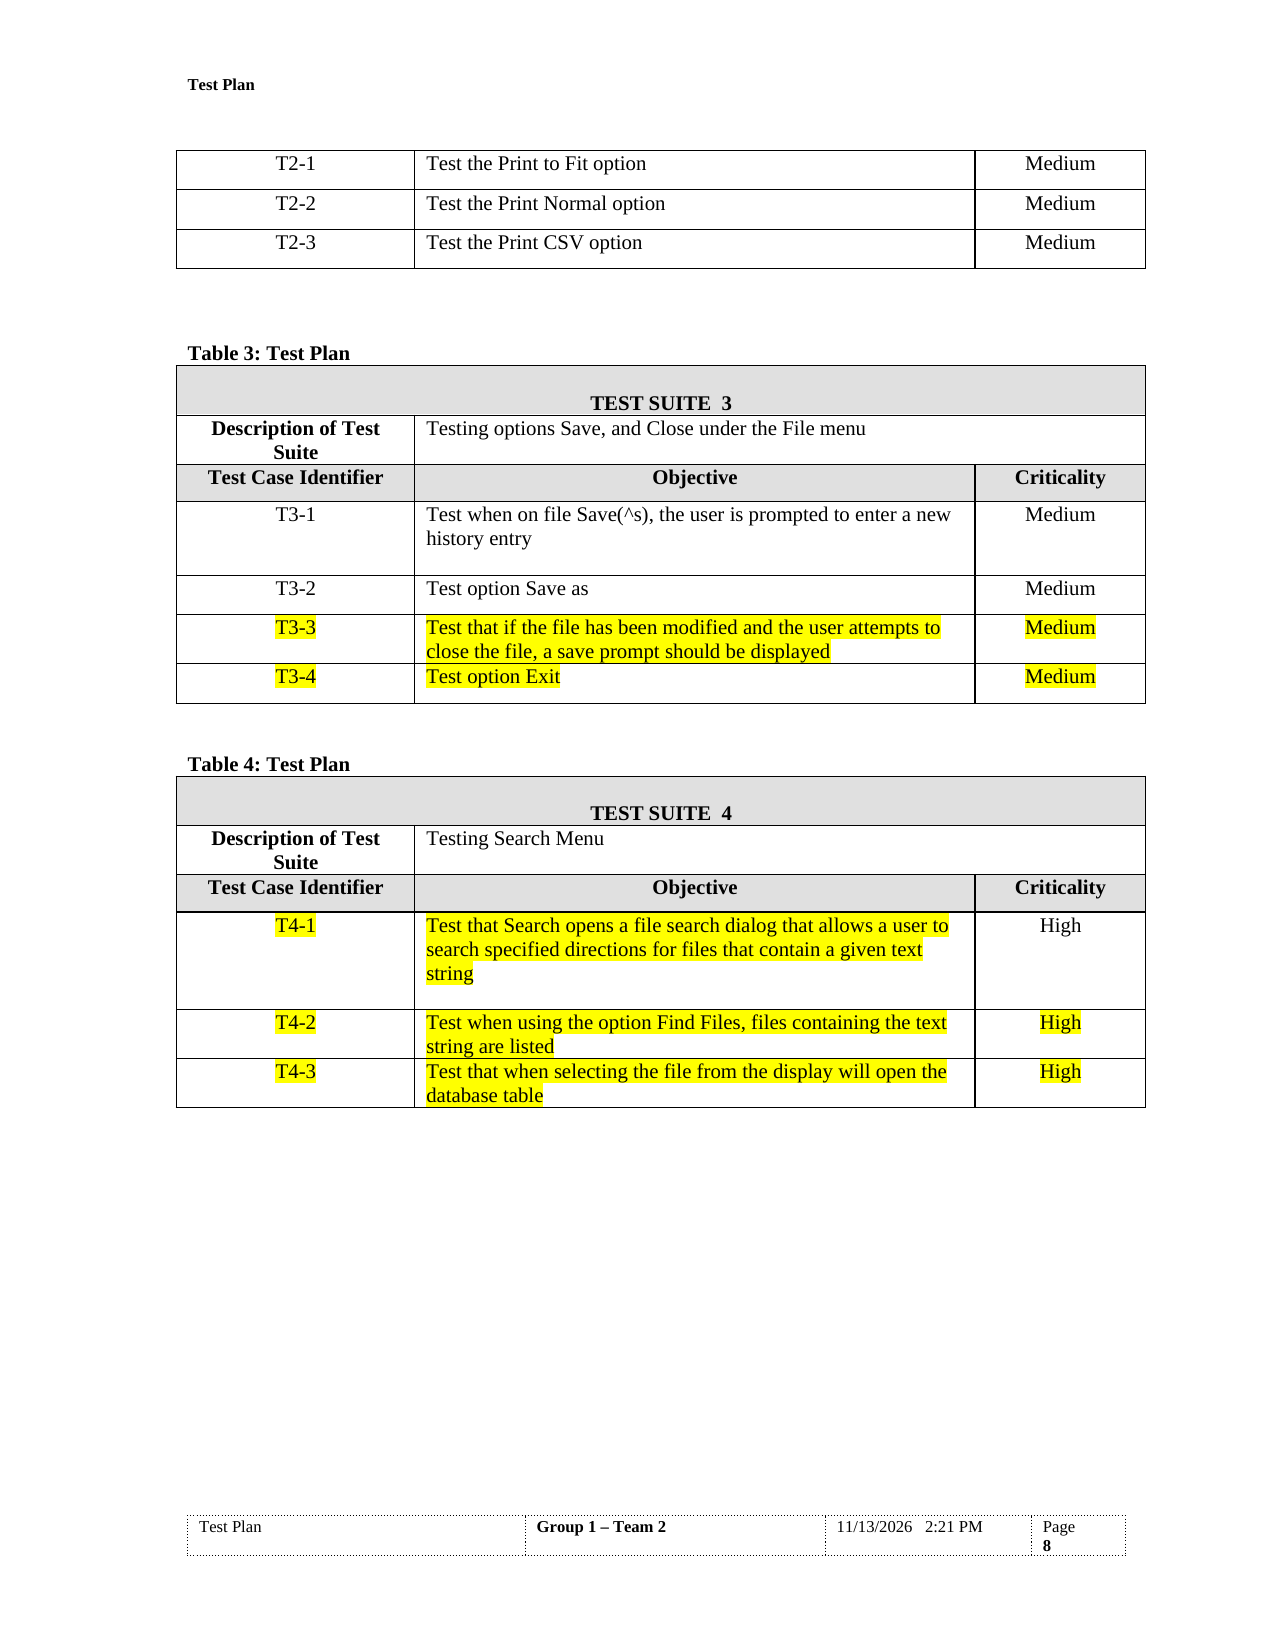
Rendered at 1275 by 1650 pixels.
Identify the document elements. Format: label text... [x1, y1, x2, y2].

table_cell Test that if the file has been modified and the user attempts to close the file, a save prompt should be displayed [831, 615, 974, 663]
table_cell Medium [976, 615, 1145, 663]
table_cell Medium [976, 151, 1145, 189]
table_cell Objective [415, 465, 974, 501]
table_cell Test the Print to Fit option [415, 151, 974, 189]
table_cell High [976, 913, 1145, 1009]
table_cell Test that when selecting the file from the display will open the database table [543, 1059, 974, 1107]
table_cell Medium [976, 664, 1145, 702]
table_cell High [976, 1010, 1145, 1058]
table_cell Testing options Save, and Close under the File menu [415, 416, 1145, 464]
table_cell T3-4 [177, 664, 414, 702]
table_cell T4-1 [177, 913, 414, 1009]
table_cell T2-2 [177, 190, 414, 229]
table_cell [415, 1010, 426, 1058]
text Table 3: Test Plan [187, 341, 1125, 365]
text Table 4: Test Plan [187, 752, 1125, 776]
table_cell Description of Test Suite [177, 826, 414, 874]
table_cell Objective [415, 875, 974, 911]
table_cell Test option Save as [415, 576, 974, 614]
table_cell Medium [976, 502, 1145, 574]
table_cell Medium [976, 576, 1145, 614]
table_cell T4-3 [177, 1059, 414, 1107]
table_header TEST SUITE 3 [177, 366, 1145, 414]
table_cell T3-3 [177, 615, 414, 663]
table_cell Test that Search opens a file search dialog that allows a user to search specified directions for files that contain a given text string [415, 913, 974, 1009]
table_cell Test the Print CSV option [415, 230, 974, 268]
table_header TEST SUITE 4 [177, 777, 1145, 825]
table_cell T3-2 [177, 576, 414, 614]
table_cell Test when on file Save(^s), the user is prompted to enter a new history entry [415, 502, 974, 574]
table_cell Criticality [976, 875, 1145, 911]
table_cell Description of Test Suite [177, 416, 414, 464]
table_cell High [976, 1059, 1145, 1107]
table_cell Testing Search Menu [415, 826, 1145, 874]
table_cell Criticality [976, 465, 1145, 501]
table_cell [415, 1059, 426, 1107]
table_cell T2-1 [177, 151, 414, 189]
table_cell Test option Exit [415, 664, 974, 702]
table_cell T3-1 [177, 502, 414, 574]
table_cell Medium [976, 190, 1145, 229]
table_cell Test Case Identifier [177, 875, 414, 911]
table_cell T4-2 [177, 1010, 414, 1058]
table_cell Medium [976, 230, 1145, 268]
table_cell Test Case Identifier [177, 465, 414, 501]
table_cell Test when using the option Find Files, files containing the text string are listed [554, 1010, 974, 1058]
table_cell T2-3 [177, 230, 414, 268]
table_cell Test the Print Normal option [415, 190, 974, 229]
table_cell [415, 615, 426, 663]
